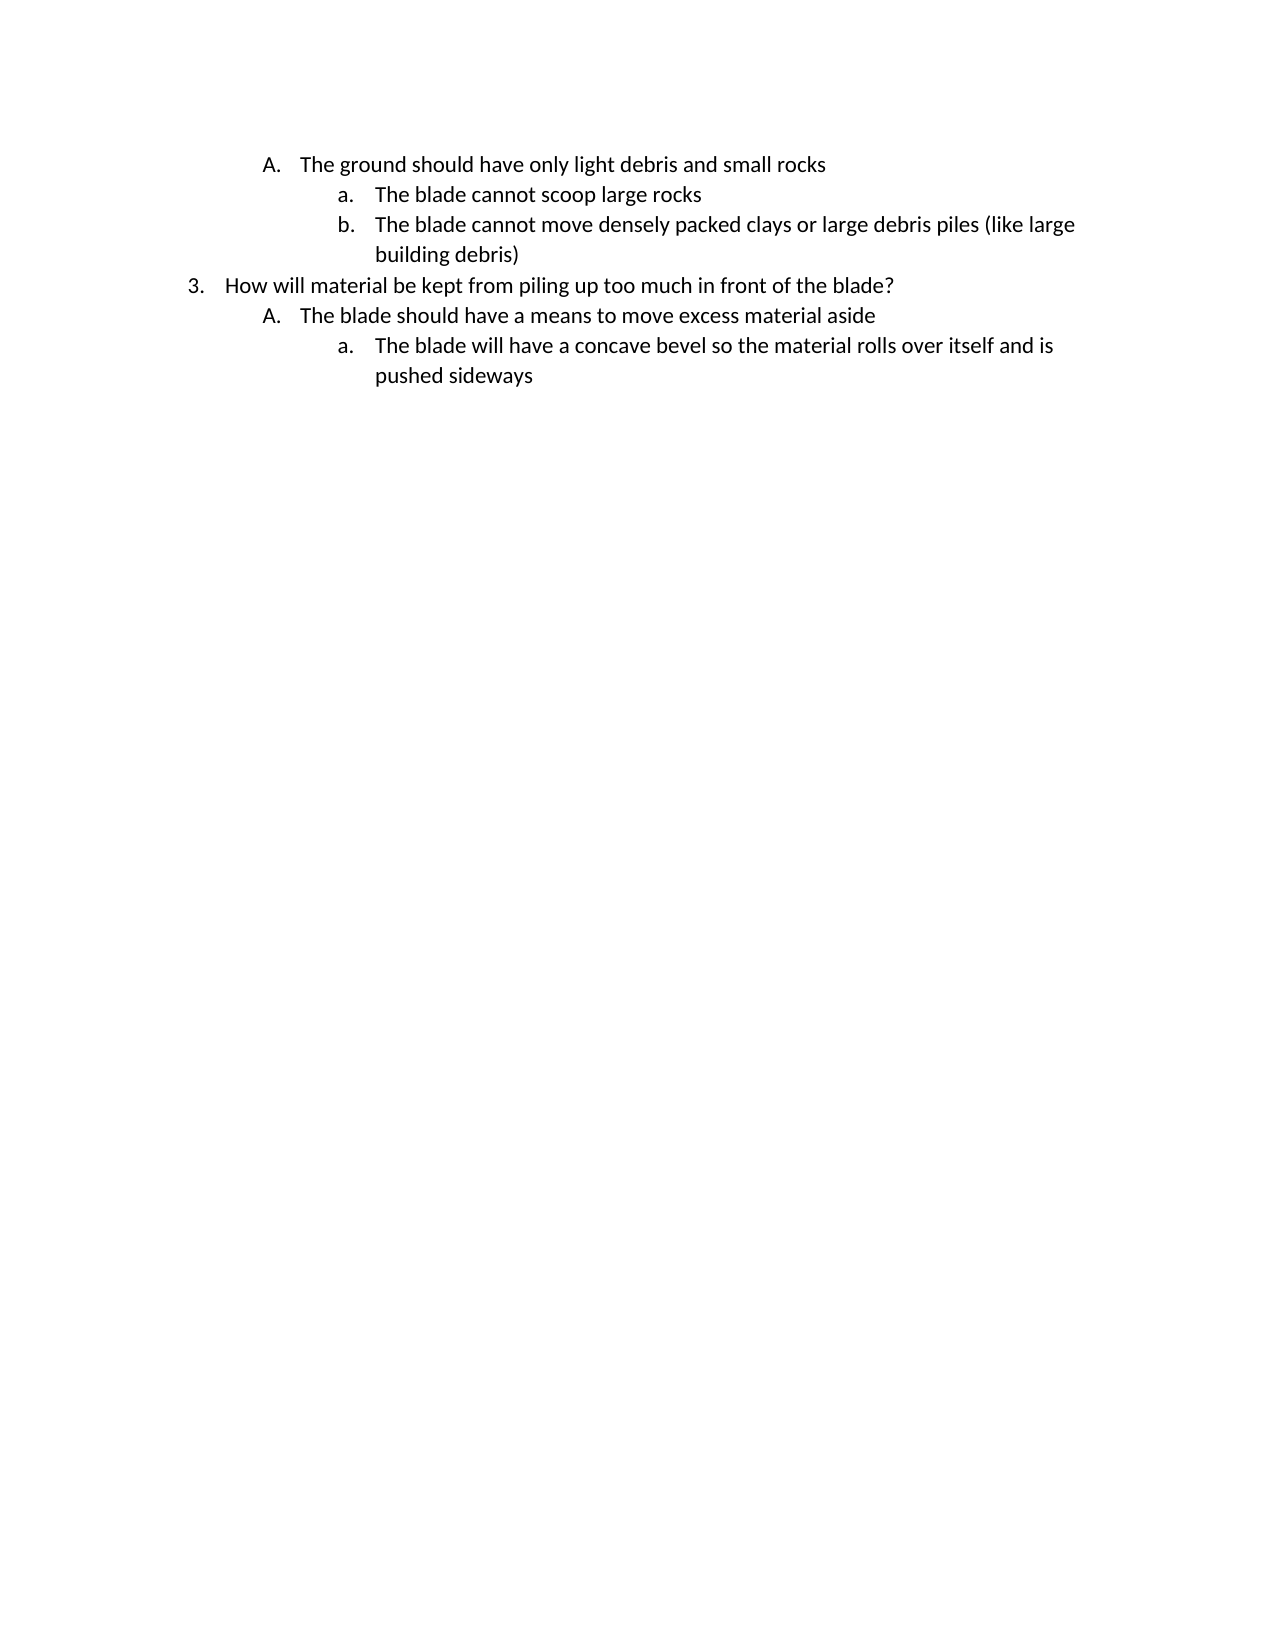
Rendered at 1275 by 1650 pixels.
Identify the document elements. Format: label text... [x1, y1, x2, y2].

list The blade will have a concave bevel so the material rolls over itself and is pushed sideways [337, 331, 1125, 389]
list The ground should have only light debris and small rocks [262, 150, 1125, 178]
list The blade should have a means to move excess material aside [262, 301, 1125, 329]
list How will material be kept from piling up too much in front of the blade? [187, 271, 1125, 299]
list The blade cannot move densely packed clays or large debris piles (like large building debris) [337, 210, 1125, 269]
list The blade cannot scoop large rocks [337, 180, 1125, 208]
